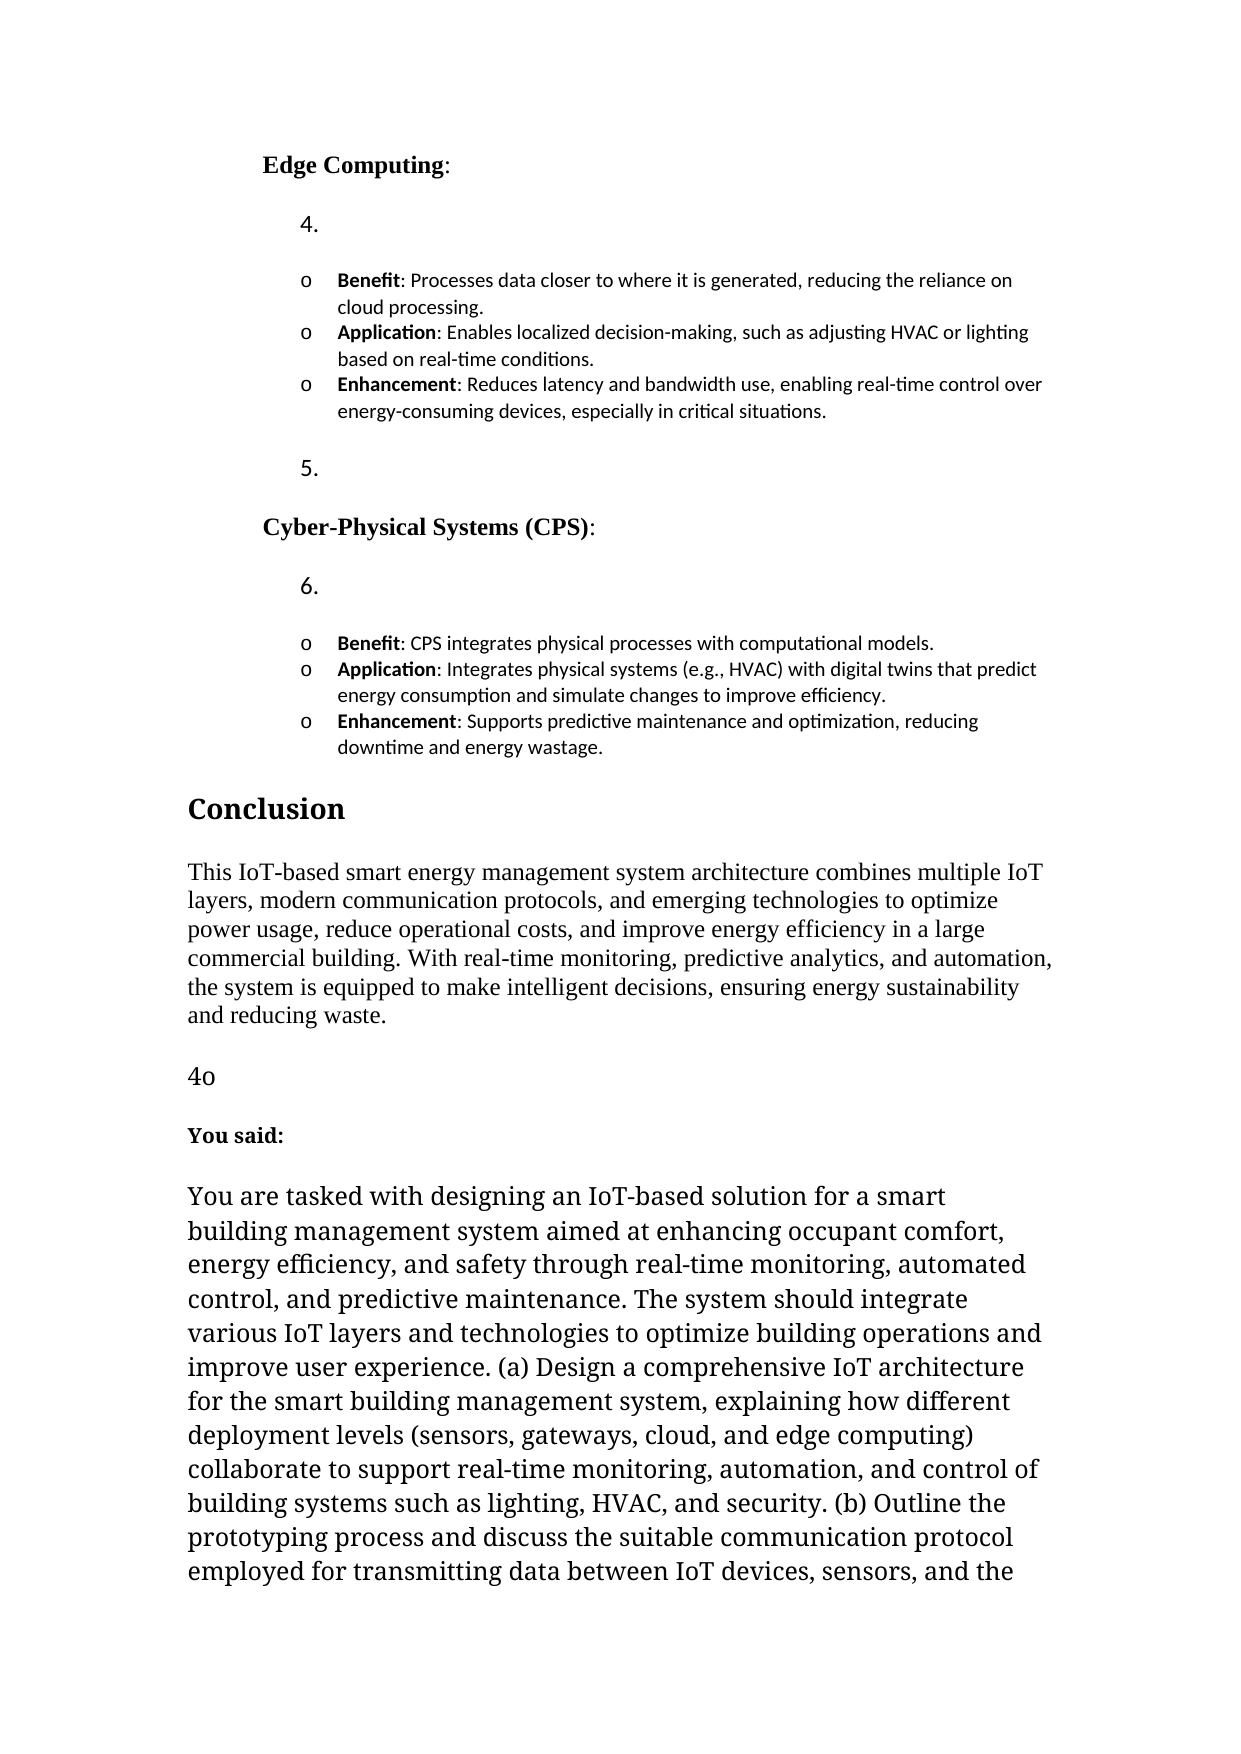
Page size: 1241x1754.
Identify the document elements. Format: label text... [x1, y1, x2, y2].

subtitle You said: [187, 1121, 1053, 1150]
list Application: Enables localized decision-making, such as adjusting HVAC or lighting based on real-time conditions. [300, 319, 1053, 371]
text Cyber-Physical Systems (CPS): [262, 512, 1053, 541]
text Edge Computing: [262, 150, 1053, 179]
list Enhancement: Reduces latency and bandwidth use, enabling real-time control over energy-consuming devices, especially in critical situations. [300, 371, 1053, 423]
list Application: Integrates physical systems (e.g., HVAC) with digital twins that predict energy consumption and simulate changes to improve efficiency. [300, 656, 1053, 708]
list Enhancement: Supports predictive maintenance and optimization, reducing downtime and energy wastage. [300, 708, 1053, 760]
list Benefit: CPS integrates physical processes with computational models. [300, 630, 1053, 656]
text This IoT-based smart energy management system architecture combines multiple IoT layers, modern communication protocols, and emerging technologies to optimize power usage, reduce operational costs, and improve energy efficiency in a large commercial building. With real-time monitoring, predictive analytics, and automation, the system is equipped to make intelligent decisions, ensuring energy sustainability and reducing waste. [187, 857, 1053, 1029]
list Benefit: Processes data closer to where it is generated, reducing the reliance on cloud processing. [300, 268, 1053, 319]
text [187, 1179, 1053, 1588]
subtitle Conclusion [187, 789, 1053, 827]
text 4o [187, 1058, 1053, 1092]
